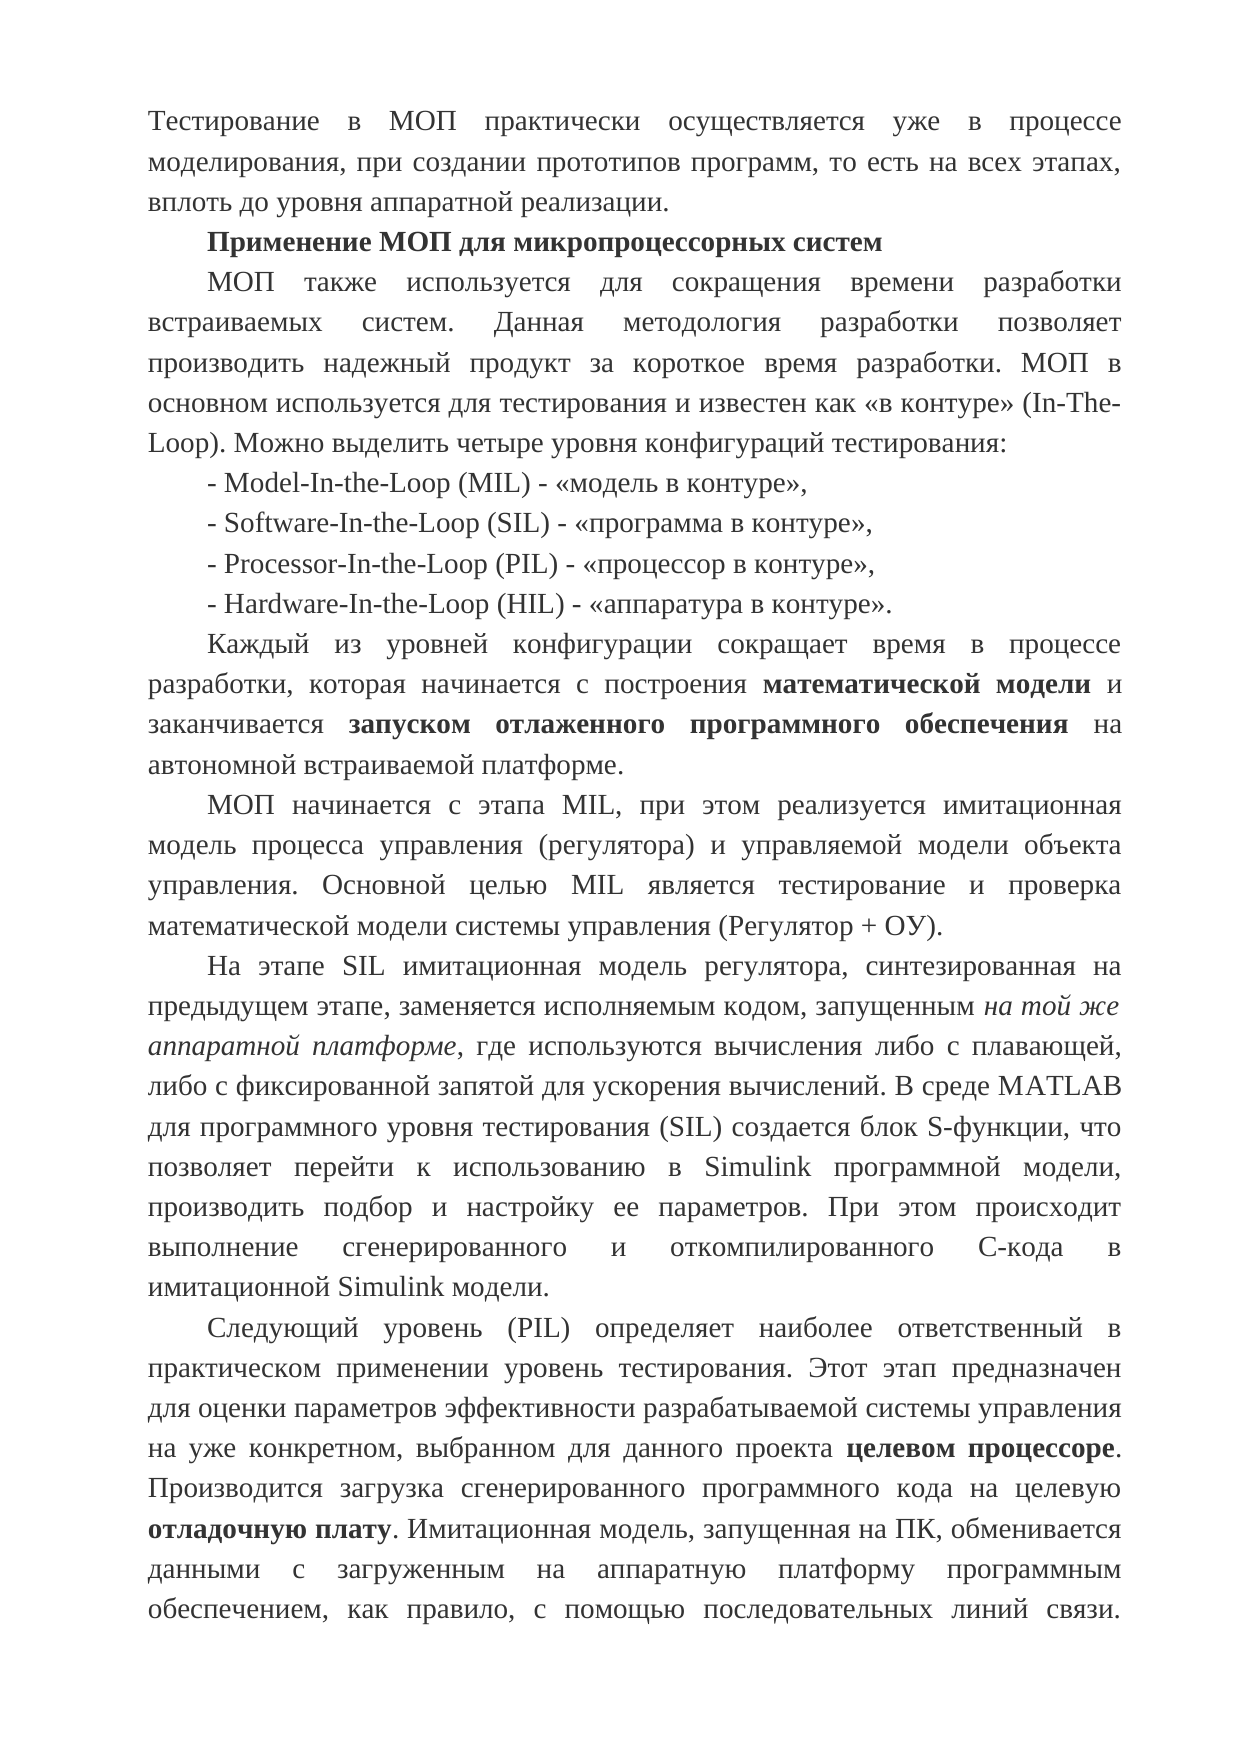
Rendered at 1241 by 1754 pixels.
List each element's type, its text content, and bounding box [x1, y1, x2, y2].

text МОП начинается с этапа MIL, при этом реализуется имитационная модель процесса управления (регулятора) и управляемой модели объекта управления. Основной целью MIL является тестирование и проверка математической модели системы управления (Регулятор + ОУ). [148, 787, 1122, 941]
text Применение МОП для микропроцессорных систем [148, 224, 1122, 258]
text МОП также используется для сокращения времени разработки встраиваемых систем. Данная методология разработки позволяет производить надежный продукт за короткое время разработки. МОП в основном используется для тестирования и известен как «в контуре» (In-The-Loop). Можно выделить четыре уровня конфигураций тестирования: [148, 264, 1122, 459]
text - Hardware-In-the-Loop (HIL) - «аппаратура в контуре». [148, 586, 1122, 619]
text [148, 1310, 1122, 1625]
text Каждый из уровней конфигурации сокращает время в процессе разработки, которая начинается с построения математической модели и заканчивается запуском отлаженного программного обеспечения на автономной встраиваемой платформе. [148, 626, 1122, 780]
text - Software-In-the-Loop (SIL) - «программа в контуре», [148, 506, 1122, 539]
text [148, 103, 1122, 217]
text На этапе SIL имитационная модель регулятора, синтезированная на предыдущем этапе, заменяется исполняемым кодом, запущенным на той же аппаратной платформе, где используются вычисления либо с плавающей, либо с фиксированной запятой для ускорения вычислений. В среде MATLAB для программного уровня тестирования (SIL) создается блок S-функции, что позволяет перейти к использованию в Simulink программной модели, производить подбор и настройку ее параметров. При этом происходит выполнение сгенерированного и откомпилированного С-кода в имитационной Simulink модели. [148, 948, 1122, 1303]
text - Processor-In-the-Loop (PIL) - «процессор в контуре», [148, 546, 1122, 579]
text - Model-In-the-Loop (MIL) - «модель в контуре», [148, 465, 1122, 499]
